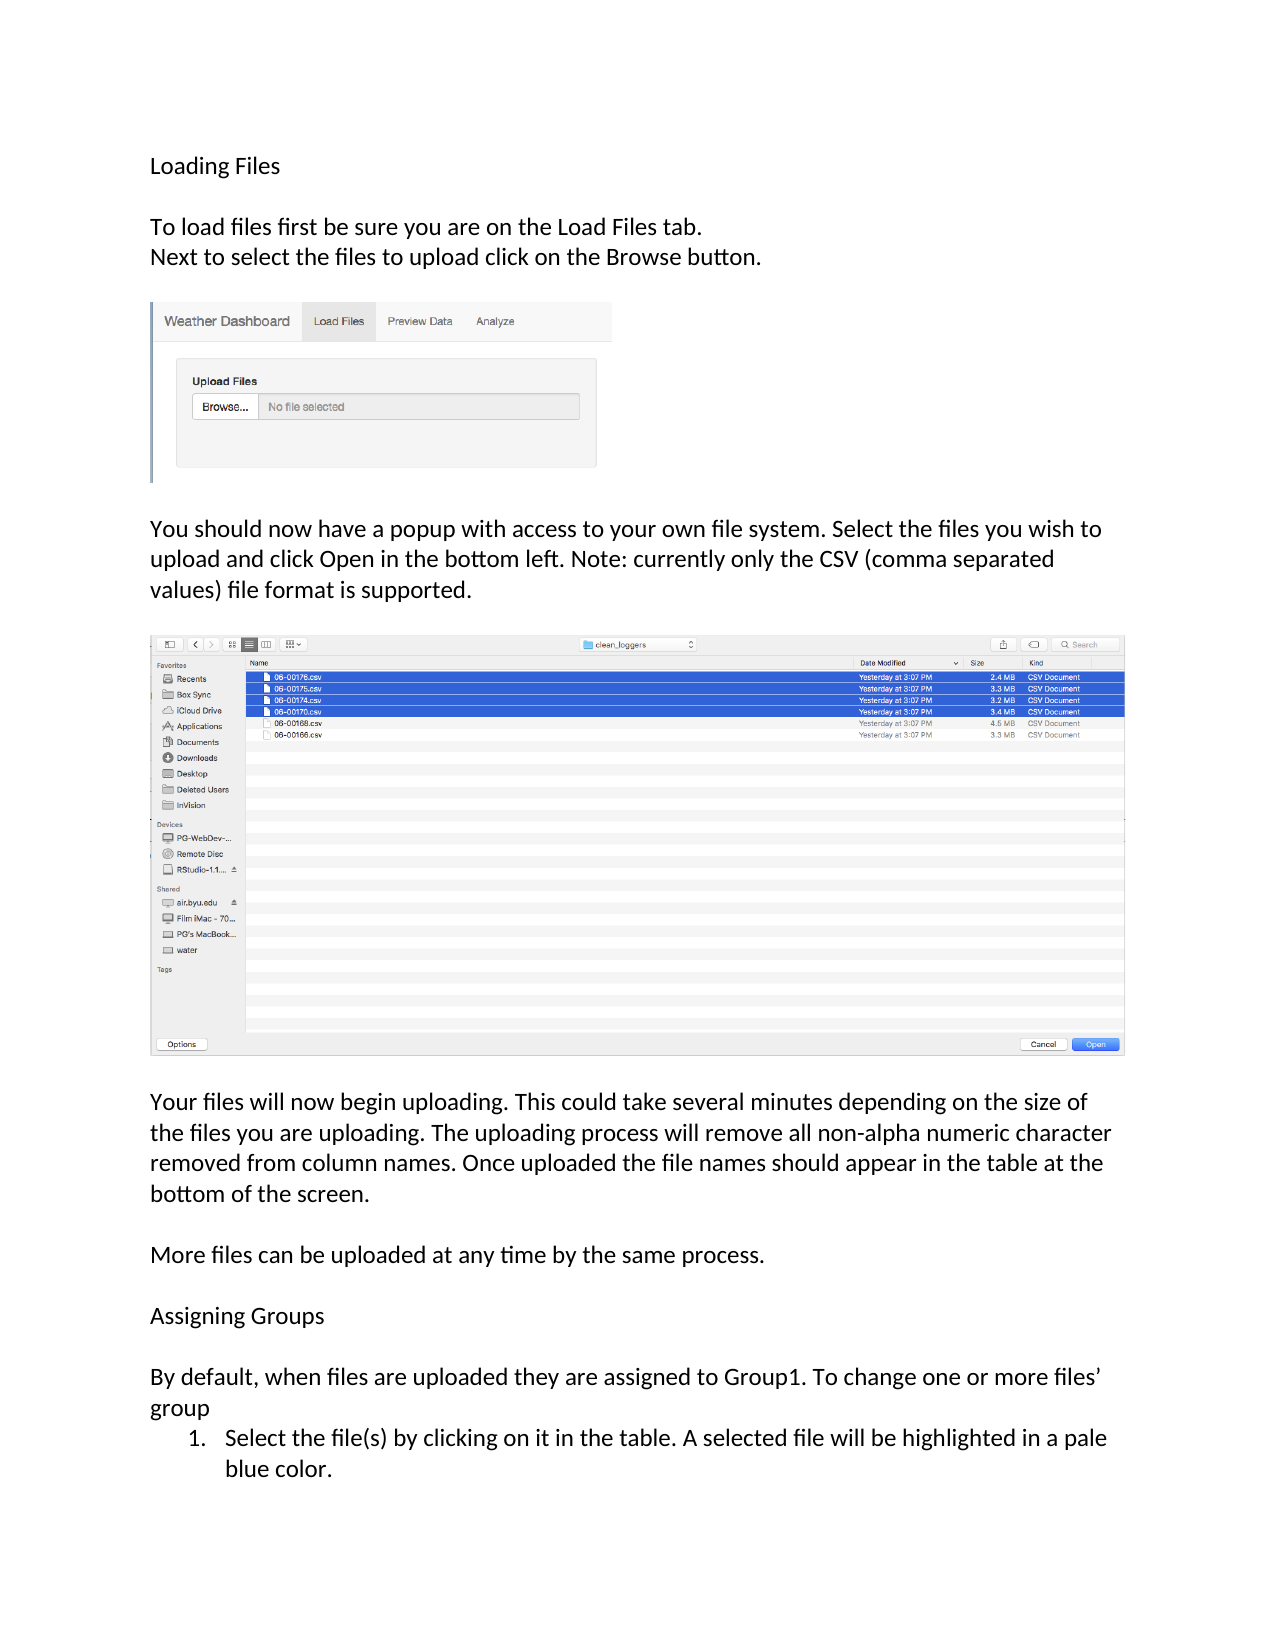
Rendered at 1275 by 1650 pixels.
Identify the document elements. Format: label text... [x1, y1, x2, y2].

picture [150, 635, 1125, 1056]
list Select the file(s) by clicking on it in the table. A selected file will be highlighted in a pale blue color. [187, 1422, 1125, 1483]
text By default, when files are uploaded they are assigned to Group1. To change one or more files’ group [150, 1361, 1125, 1422]
text Assigning Groups [150, 1300, 1125, 1331]
text More files can be uploaded at any time by the same process. [150, 1239, 1125, 1269]
picture [150, 302, 613, 483]
text To load files first be sure you are on the Load Files tab. [150, 211, 1125, 242]
text You should now have a popup with access to your own file system. Select the files you wish to upload and click Open in the bottom left. Note: currently only the CSV (comma separated values) file format is supported. [150, 513, 1125, 604]
text Next to select the files to upload click on the Browse button. [150, 242, 1125, 272]
text Your files will now begin uploading. This could take several minutes depending on the size of the files you are uploading. The uploading process will remove all non-alpha numeric character removed from column names. Once uploaded the file names should appear in the table at the bottom of the screen. [150, 1086, 1125, 1208]
text Loading Files [150, 150, 1125, 181]
